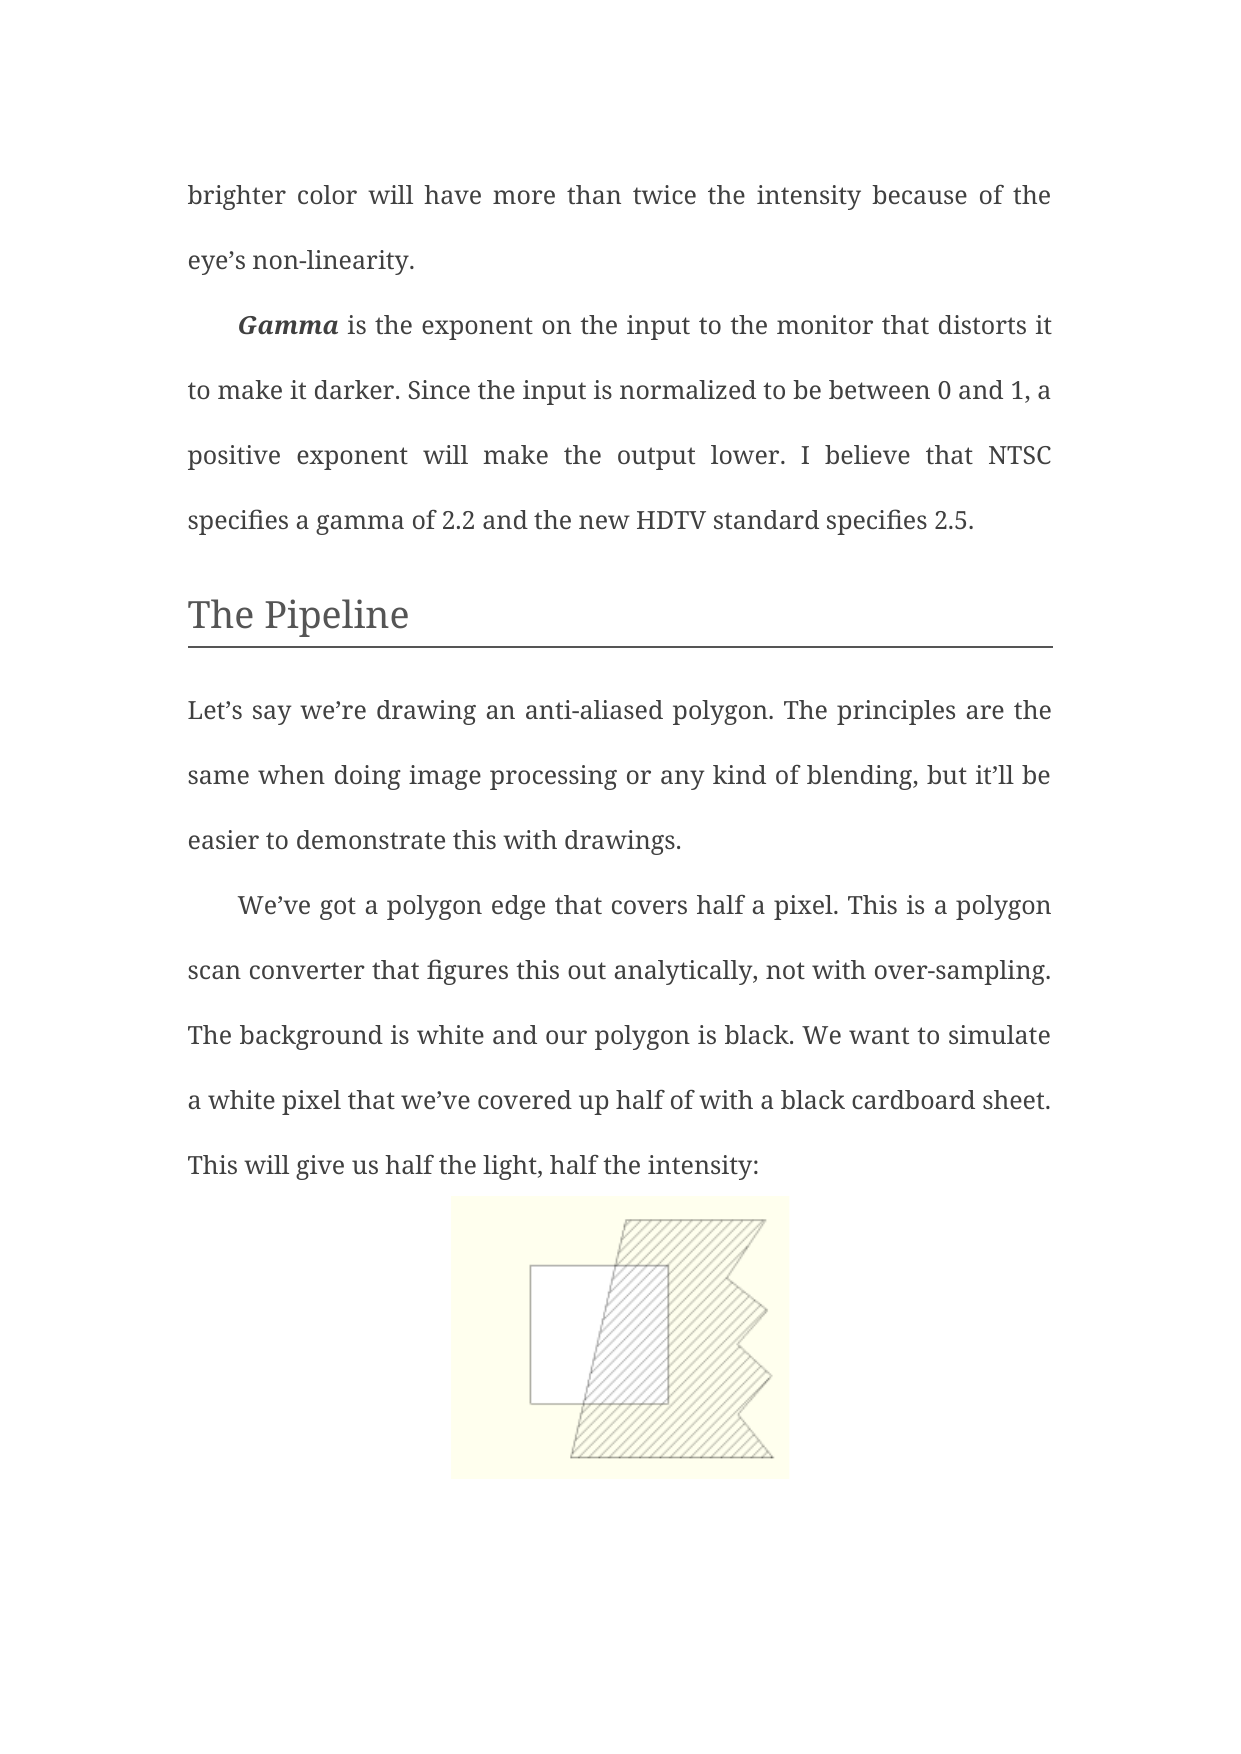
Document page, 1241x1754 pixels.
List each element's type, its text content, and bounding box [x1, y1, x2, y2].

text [187, 162, 1053, 292]
text Gamma is the exponent on the input to the monitor that distorts it to make it darker. Since the input is normalized to be between 0 and 1, a positive exponent will make the output lower. I believe that NTSC specifies a gamma of 2.2 and the new HDTV standard specifies 2.5. [187, 292, 1053, 552]
text Let’s say we’re drawing an anti-aliased polygon. The principles are the same when doing image processing or any kind of blending, but it’ll be easier to demonstrate this with drawings. [187, 677, 1053, 872]
picture [451, 1196, 790, 1479]
text The Pipeline [187, 581, 1053, 648]
text We’ve got a polygon edge that covers half a pixel. This is a polygon scan converter that figures this out analytically, not with over-sampling. The background is white and our polygon is black. We want to simulate a white pixel that we’ve covered up half of with a black cardboard sheet. This will give us half the light, half the intensity: [187, 872, 1053, 1197]
